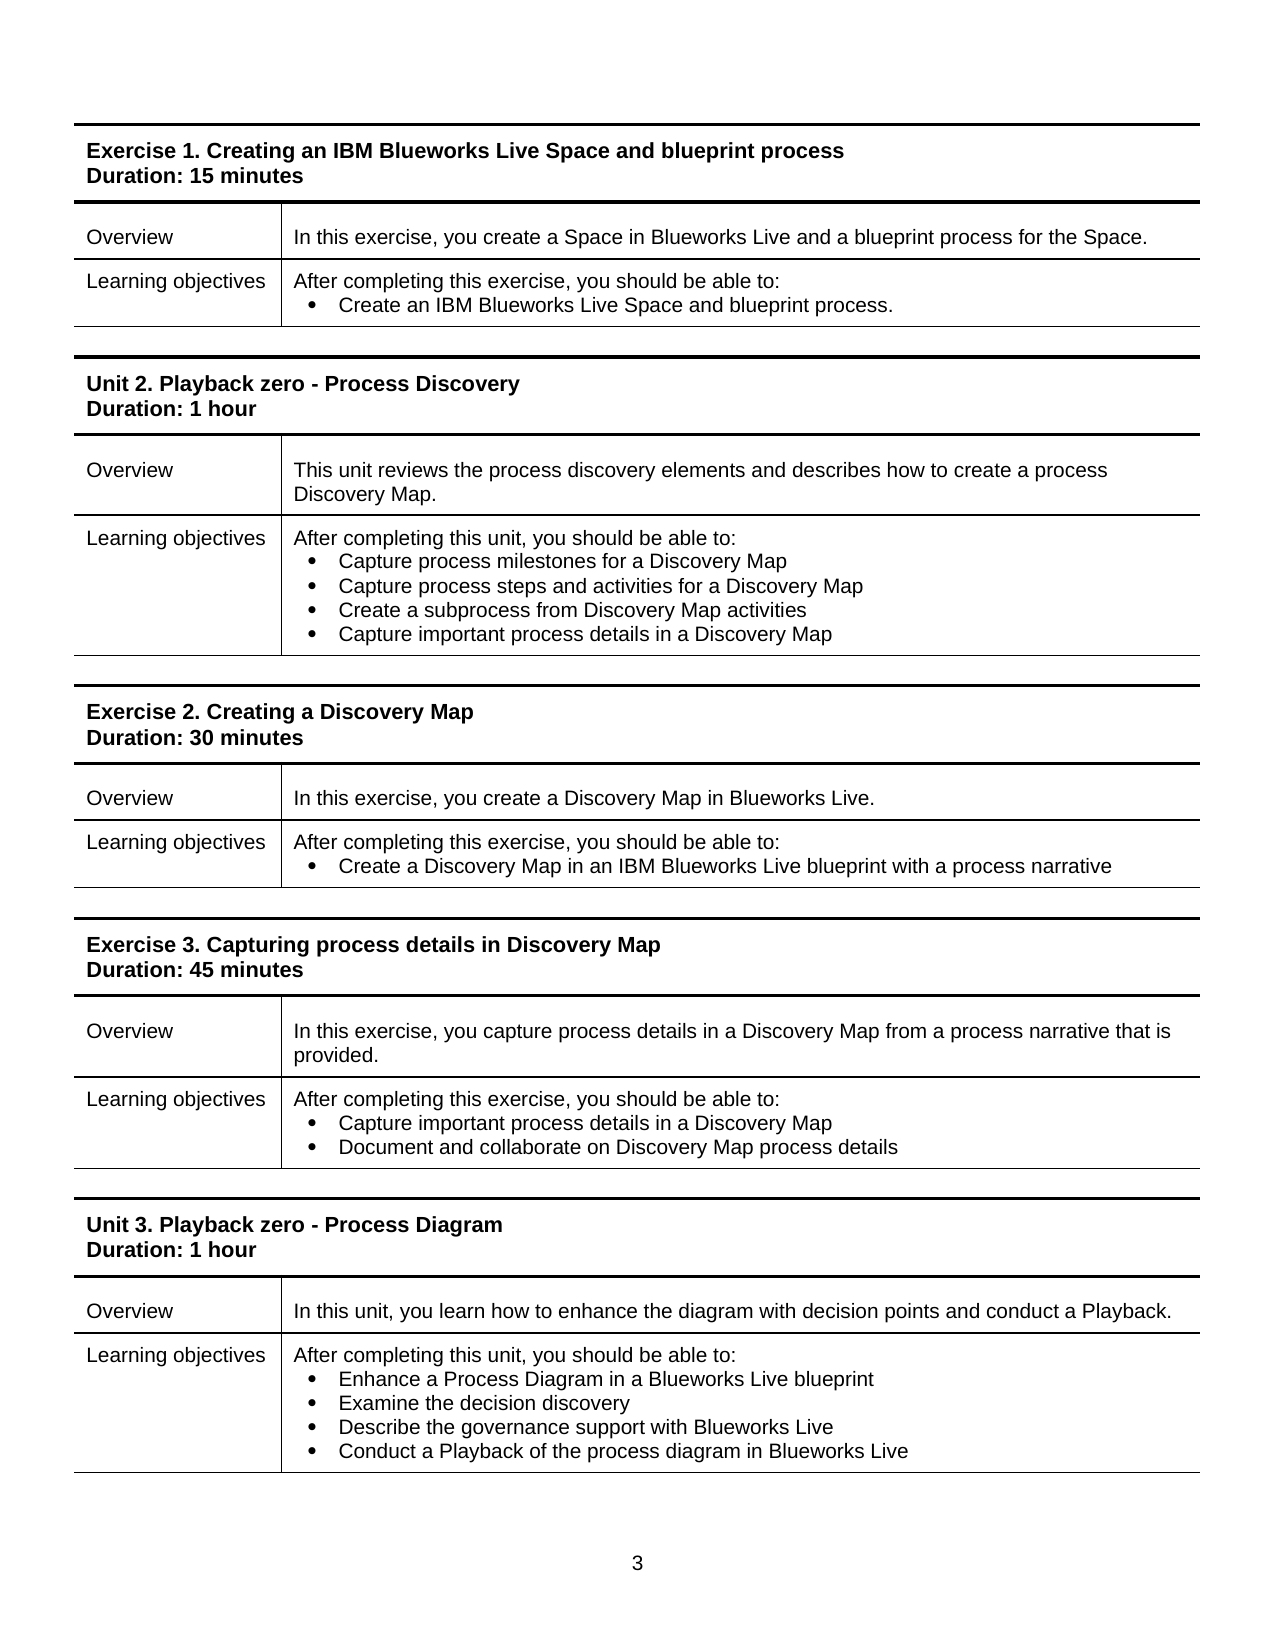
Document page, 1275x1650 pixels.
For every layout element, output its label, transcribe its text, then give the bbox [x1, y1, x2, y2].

table_cell Overview [74, 765, 281, 819]
table_cell Learning objectives [74, 1078, 281, 1168]
table_header Unit 3. Playback zero - Process Diagram Duration: 1 hour [74, 1200, 1200, 1274]
table_header Exercise 1. Creating an IBM Blueworks Live Space and blueprint process Duration: 15 minutes [74, 126, 1200, 200]
table_cell After completing this exercise, you should be able to: Capture important process details in a Discovery Map Document and collaborate on Discovery Map process details [282, 1078, 1200, 1168]
table_cell After completing this unit, you should be able to: Enhance a Process Diagram in a Blueworks Live blueprint Examine the decision discovery Describe the governance support with Blueworks Live Conduct a Playback of the process diagram in Blueworks Live [282, 1334, 1200, 1472]
table_cell Overview [74, 1278, 281, 1332]
table_cell Learning objectives [74, 821, 281, 887]
table_cell Overview [74, 436, 281, 514]
table_cell After completing this exercise, you should be able to: Create a Discovery Map in an IBM Blueworks Live blueprint with a process narrative [282, 821, 1200, 887]
table_cell Learning objectives [74, 516, 281, 654]
table_header Exercise 3. Capturing process details in Discovery Map Duration: 45 minutes [74, 920, 1200, 994]
table_cell Overview [74, 204, 281, 258]
table_cell After completing this exercise, you should be able to: Create an IBM Blueworks Live Space and blueprint process. [282, 260, 1200, 326]
table_cell This unit reviews the process discovery elements and describes how to create a process Discovery Map. [282, 436, 1200, 514]
table_cell Overview [74, 997, 281, 1076]
table_cell In this exercise, you create a Discovery Map in Blueworks Live. [282, 765, 1200, 819]
table_cell In this exercise, you create a Space in Blueworks Live and a blueprint process for the Space. [282, 204, 1200, 258]
table_cell In this unit, you learn how to enhance the diagram with decision points and conduct a Playback. [282, 1278, 1200, 1332]
table_cell Learning objectives [74, 1334, 281, 1472]
table_cell After completing this unit, you should be able to: Capture process milestones for a Discovery Map Capture process steps and activities for a Discovery Map Create a subprocess from Discovery Map activities Capture important process details in a Discovery Map [282, 516, 1200, 654]
table_cell Learning objectives [74, 260, 281, 326]
table_cell In this exercise, you capture process details in a Discovery Map from a process narrative that is provided. [282, 997, 1200, 1076]
table_header Exercise 2. Creating a Discovery Map Duration: 30 minutes [74, 687, 1200, 762]
table_header Unit 2. Playback zero - Process Discovery Duration: 1 hour [74, 359, 1200, 433]
